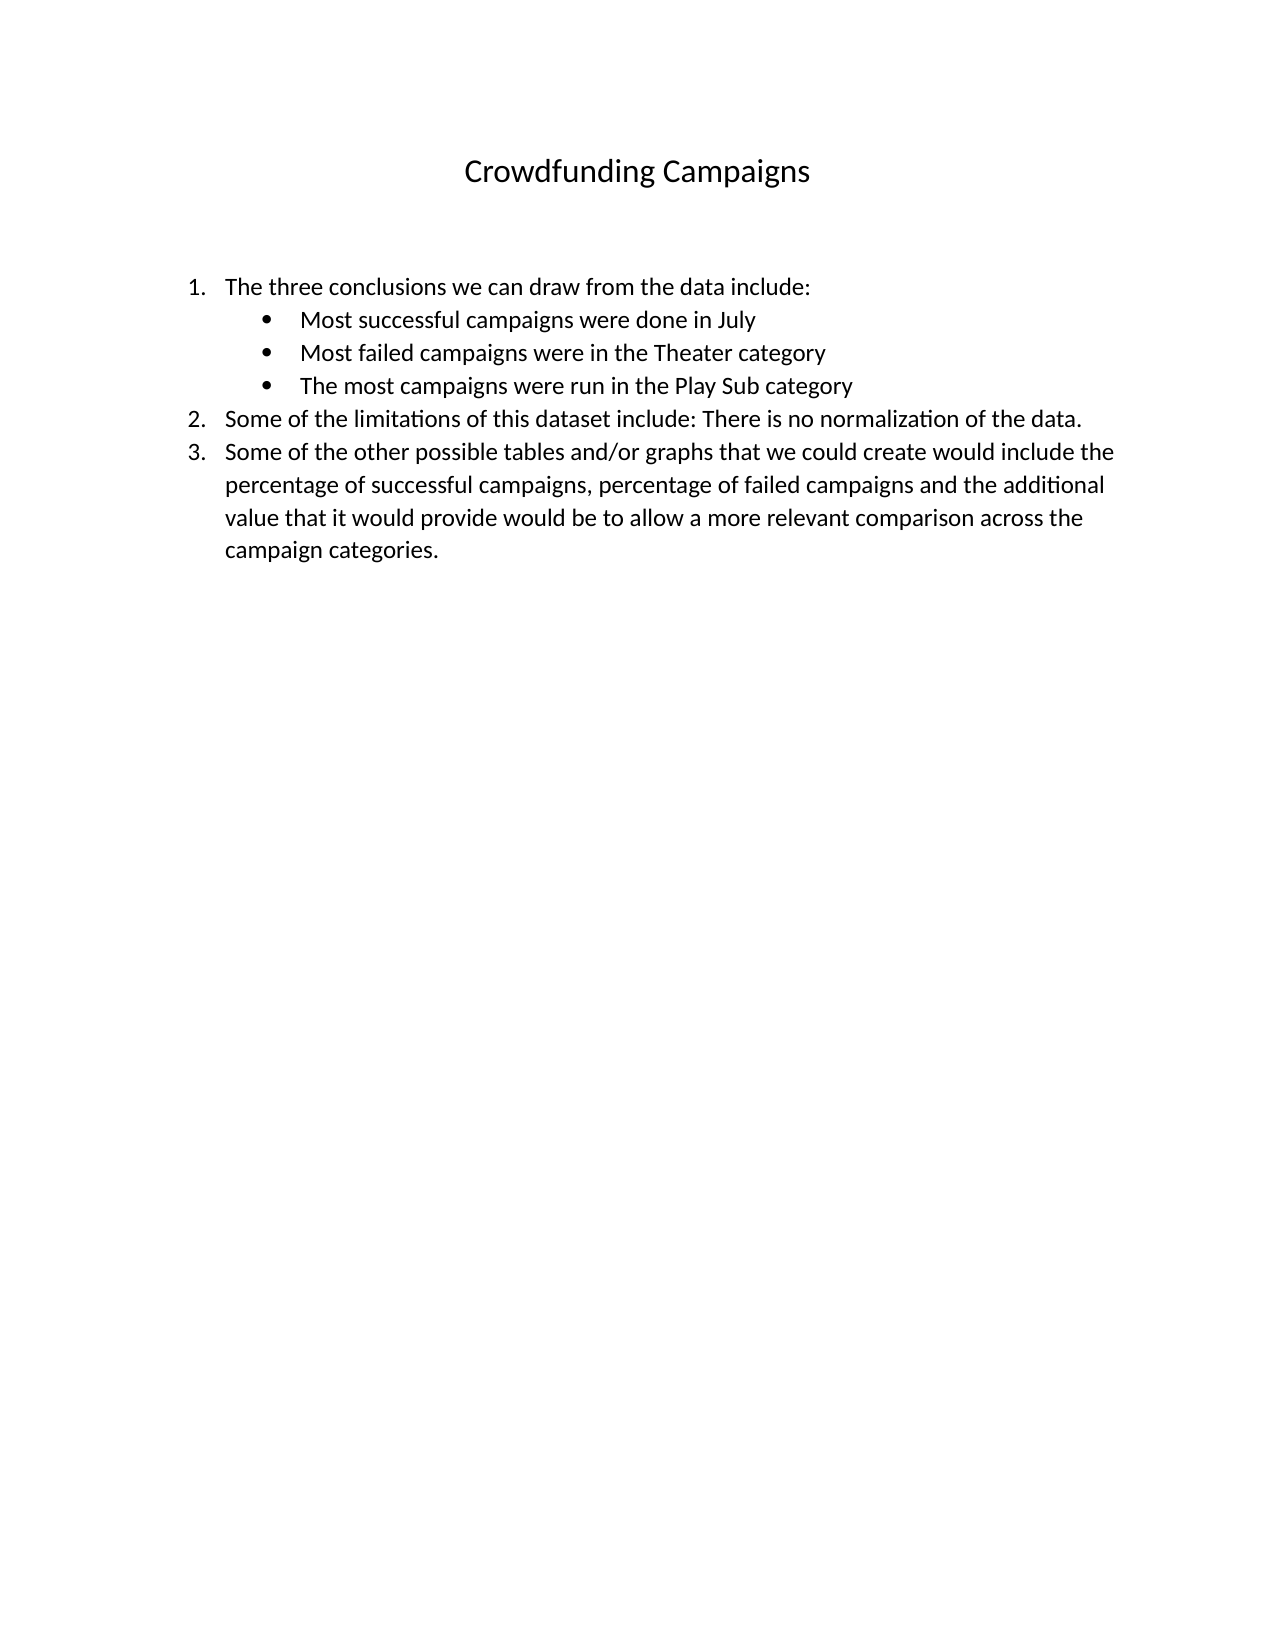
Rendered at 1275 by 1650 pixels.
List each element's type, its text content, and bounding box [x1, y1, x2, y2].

list The three conclusions we can draw from the data include: [187, 271, 1125, 302]
text Crowdfunding Campaigns [150, 150, 1125, 191]
list Most failed campaigns were in the Theater category [262, 337, 1125, 368]
list Some of the limitations of this dataset include: There is no normalization of the data. [187, 403, 1125, 433]
list Some of the other possible tables and/or graphs that we could create would include the percentage of successful campaigns, percentage of failed campaigns and the additional value that it would provide would be to allow a more relevant comparison across the campaign categories. [187, 436, 1125, 565]
list Most successful campaigns were done in July [262, 304, 1125, 335]
list The most campaigns were run in the Play Sub category [262, 370, 1125, 401]
